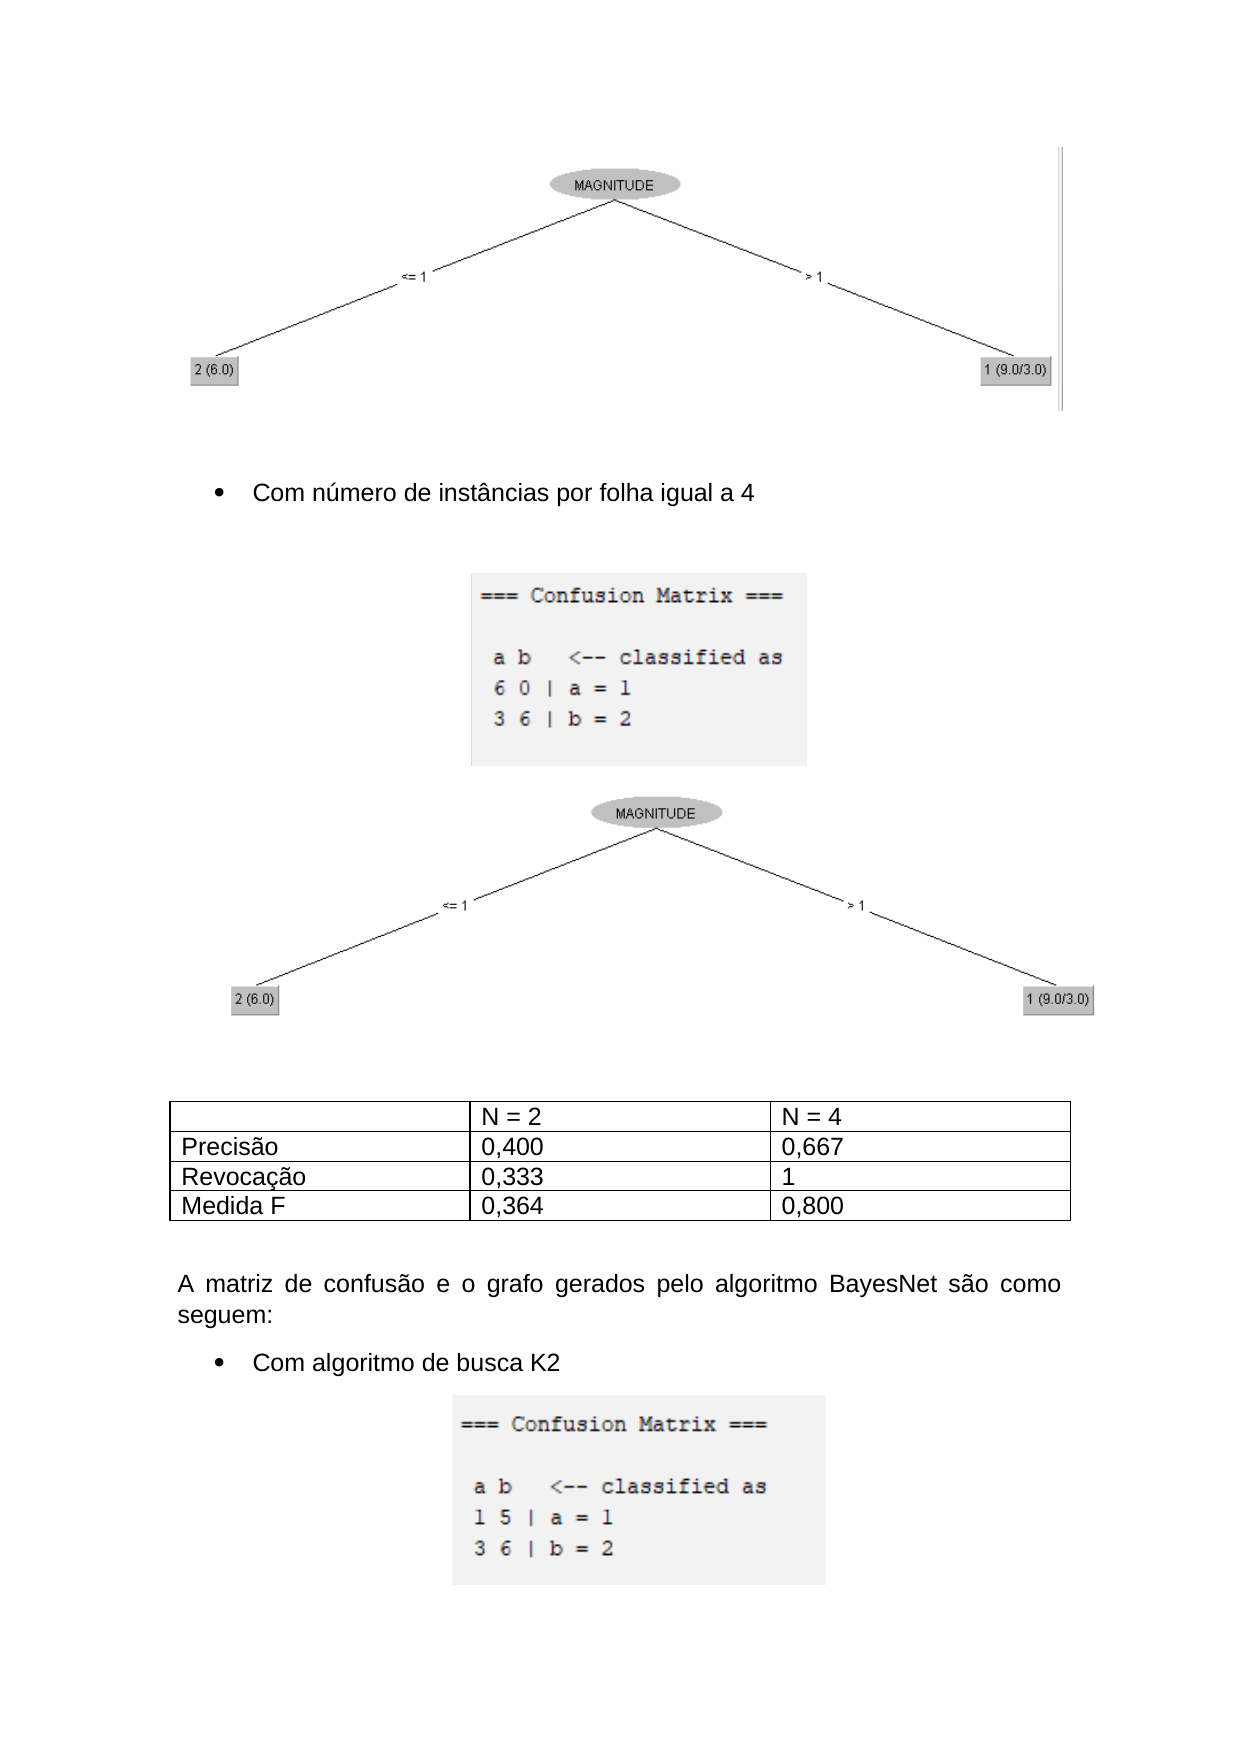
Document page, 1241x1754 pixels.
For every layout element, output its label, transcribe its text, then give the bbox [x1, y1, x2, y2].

table_cell Revocação [171, 1162, 469, 1190]
table_cell 1 [771, 1162, 1070, 1190]
table_cell 0,400 [471, 1132, 770, 1161]
picture [452, 1395, 826, 1585]
table_cell 0,667 [771, 1132, 1070, 1161]
table_cell Medida F [171, 1191, 469, 1220]
picture [214, 784, 1101, 1035]
table_cell Precisão [171, 1132, 469, 1161]
table_header N = 4 [771, 1102, 1070, 1131]
table_header N = 2 [471, 1102, 770, 1131]
table_cell 0,800 [771, 1191, 1070, 1220]
picture [471, 573, 807, 766]
picture [177, 147, 1063, 411]
table_header [171, 1102, 469, 1131]
text A matriz de confusão e o grafo gerados pelo algoritmo BayesNet são como seguem: [177, 1269, 1063, 1329]
table_cell 0,364 [471, 1191, 770, 1220]
table_cell 0,333 [471, 1162, 770, 1190]
list Com número de instâncias por folha igual a 4 [215, 477, 1063, 506]
list Com algoritmo de busca K2 [215, 1348, 1063, 1376]
